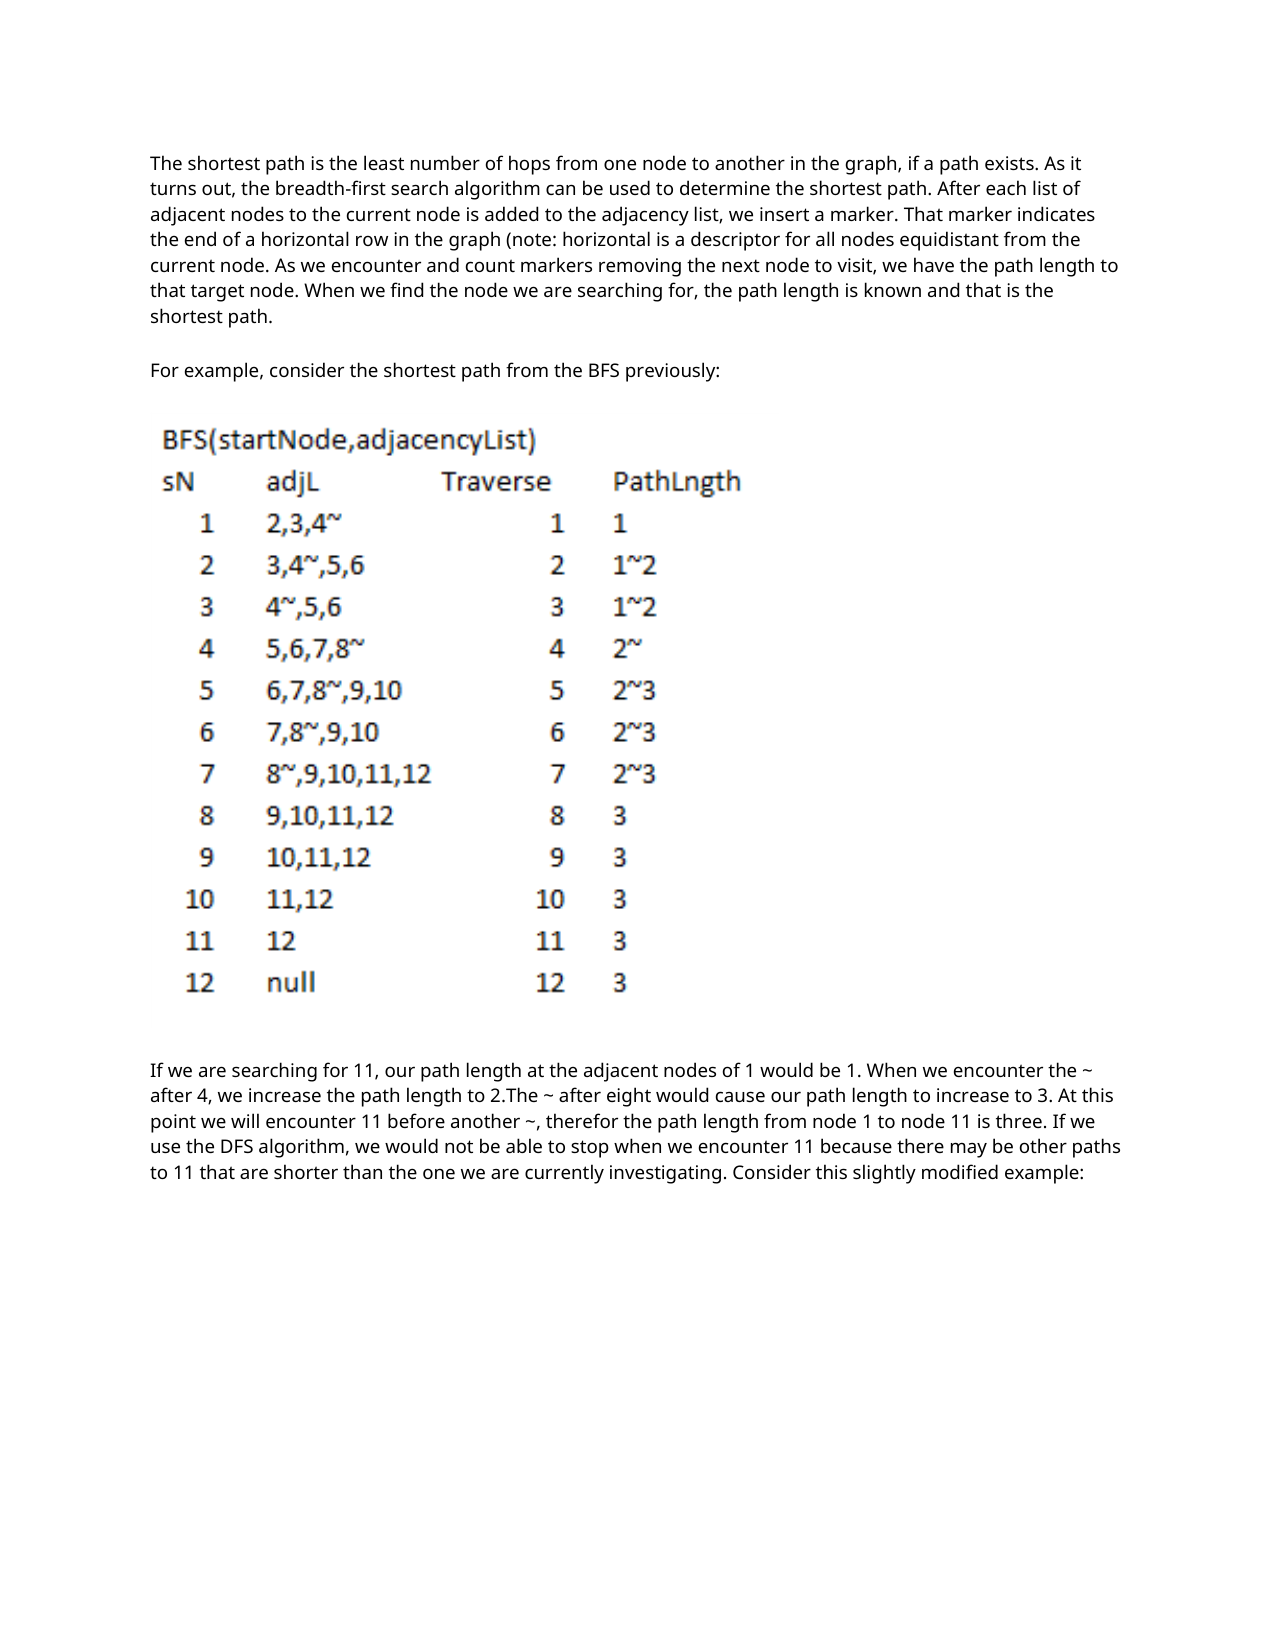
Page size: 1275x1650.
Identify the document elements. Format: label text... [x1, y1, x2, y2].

picture [150, 412, 780, 1028]
text If we are searching for 11, our path length at the adjacent nodes of 1 would be 1. When we encounter the ~ after 4, we increase the path length to 2.The ~ after eight would cause our path length to increase to 3. At this point we will encounter 11 before another ~, therefor the path length from node 1 to node 11 is three. If we use the DFS algorithm, we would not be able to stop when we encounter 11 because there may be other paths to 11 that are shorter than the one we are currently investigating. Consider this slightly modified example: [150, 1057, 1125, 1184]
text For example, consider the shortest path from the BFS previously: [150, 358, 1125, 383]
text The shortest path is the least number of hops from one node to another in the graph, if a path exists. As it turns out, the breadth-first search algorithm can be used to determine the shortest path. After each list of adjacent nodes to the current node is added to the adjacency list, we insert a marker. That marker indicates the end of a horizontal row in the graph (note: horizontal is a descriptor for all nodes equidistant from the current node. As we encounter and count markers removing the next node to visit, we have the path length to that target node. When we find the node we are searching for, the path length is known and that is the shortest path. [150, 150, 1125, 329]
